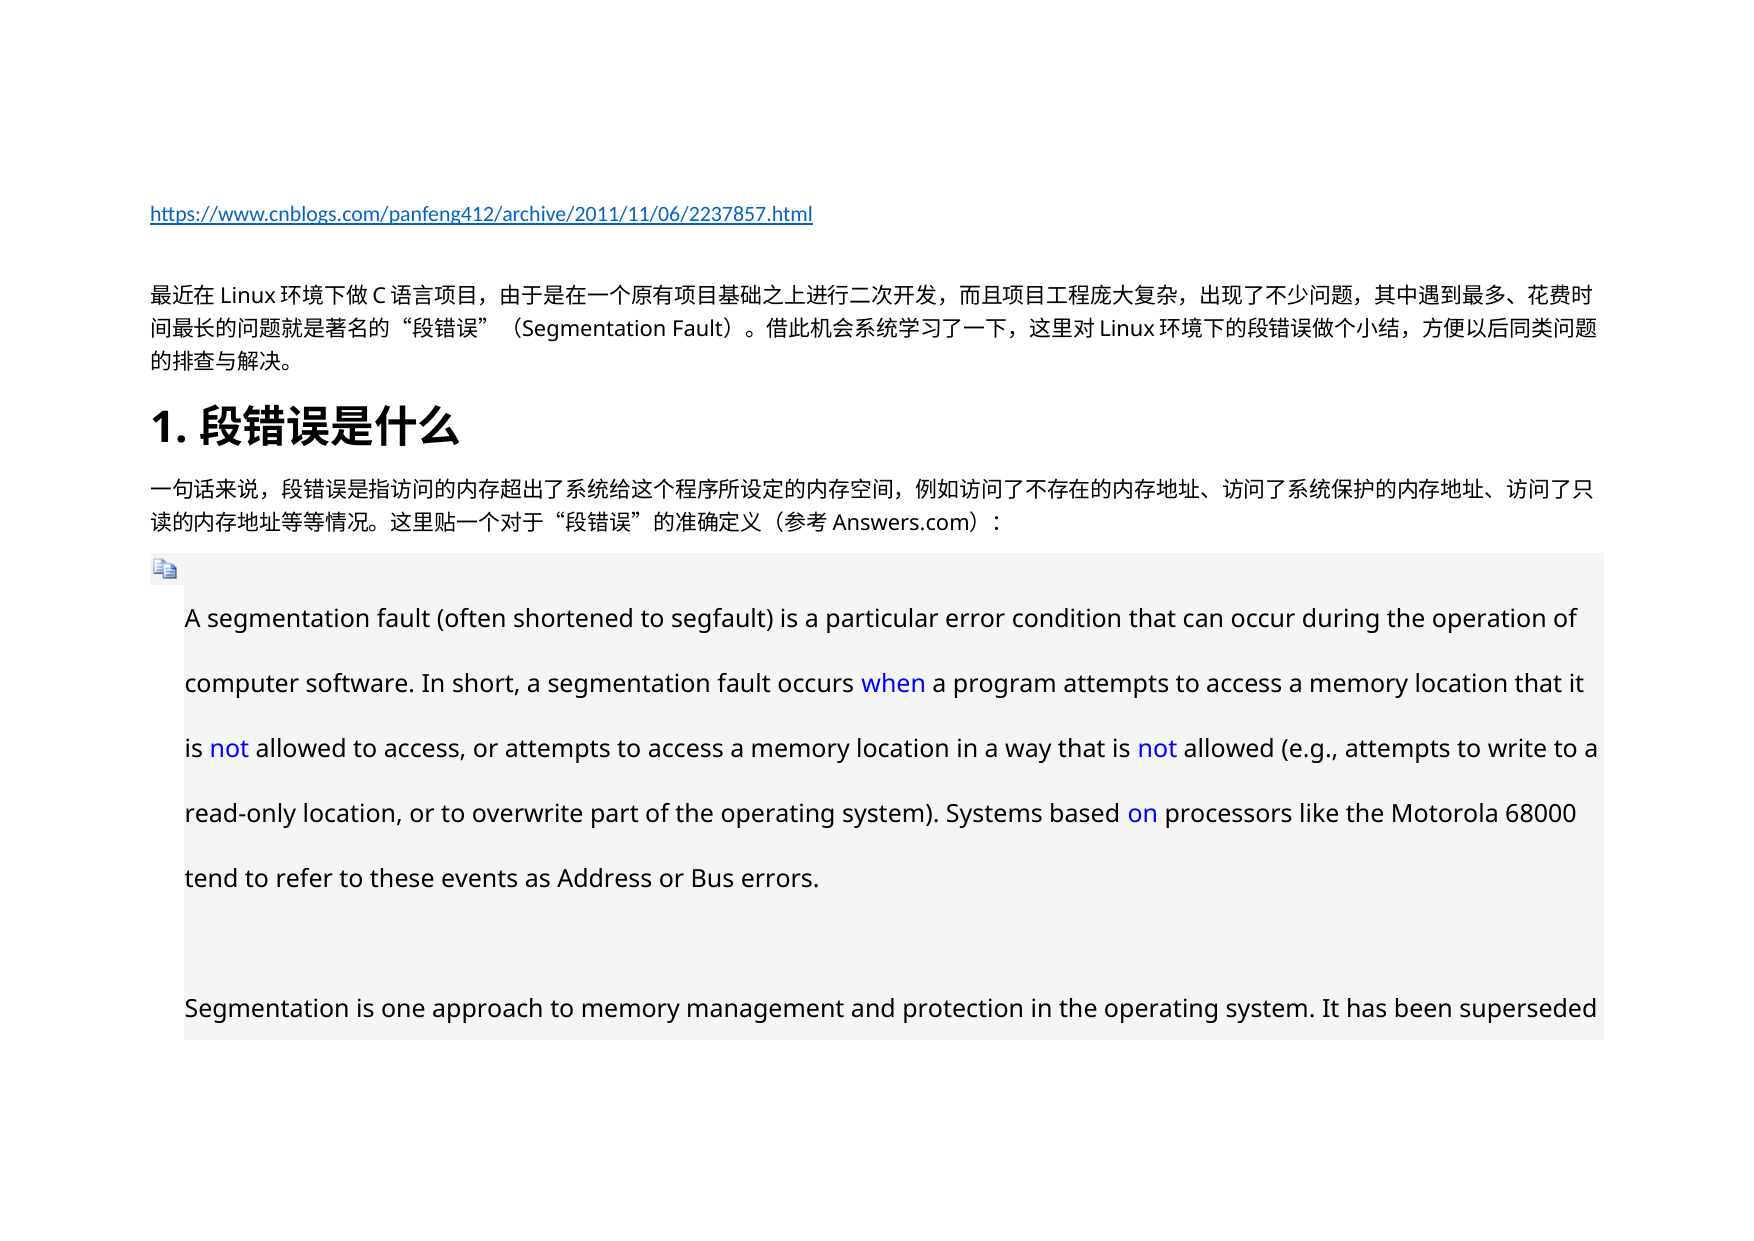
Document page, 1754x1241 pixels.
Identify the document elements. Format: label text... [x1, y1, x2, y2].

text 1. 段错误是什么 [150, 391, 1604, 456]
picture [150, 552, 182, 584]
text 最近在Linux环境下做C语言项目，由于是在一个原有项目基础之上进行二次开发，而且项目工程庞大复杂，出现了不少问题，其中遇到最多、花费时间最长的问题就是著名的“段错误”（Segmentation Fault）。借此机会系统学习了一下，这里对Linux环境下的段错误做个小结，方便以后同类问题的排查与解决。 [150, 278, 1604, 376]
text https://www.cnblogs.com/panfeng412/archive/2011/11/06/2237857.html [150, 198, 1604, 230]
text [184, 585, 1604, 1040]
text 一句话来说，段错误是指访问的内存超出了系统给这个程序所设定的内存空间，例如访问了不存在的内存地址、访问了系统保护的内存地址、访问了只读的内存地址等等情况。这里贴一个对于“段错误”的准确定义（参考Answers.com）： [150, 472, 1604, 537]
